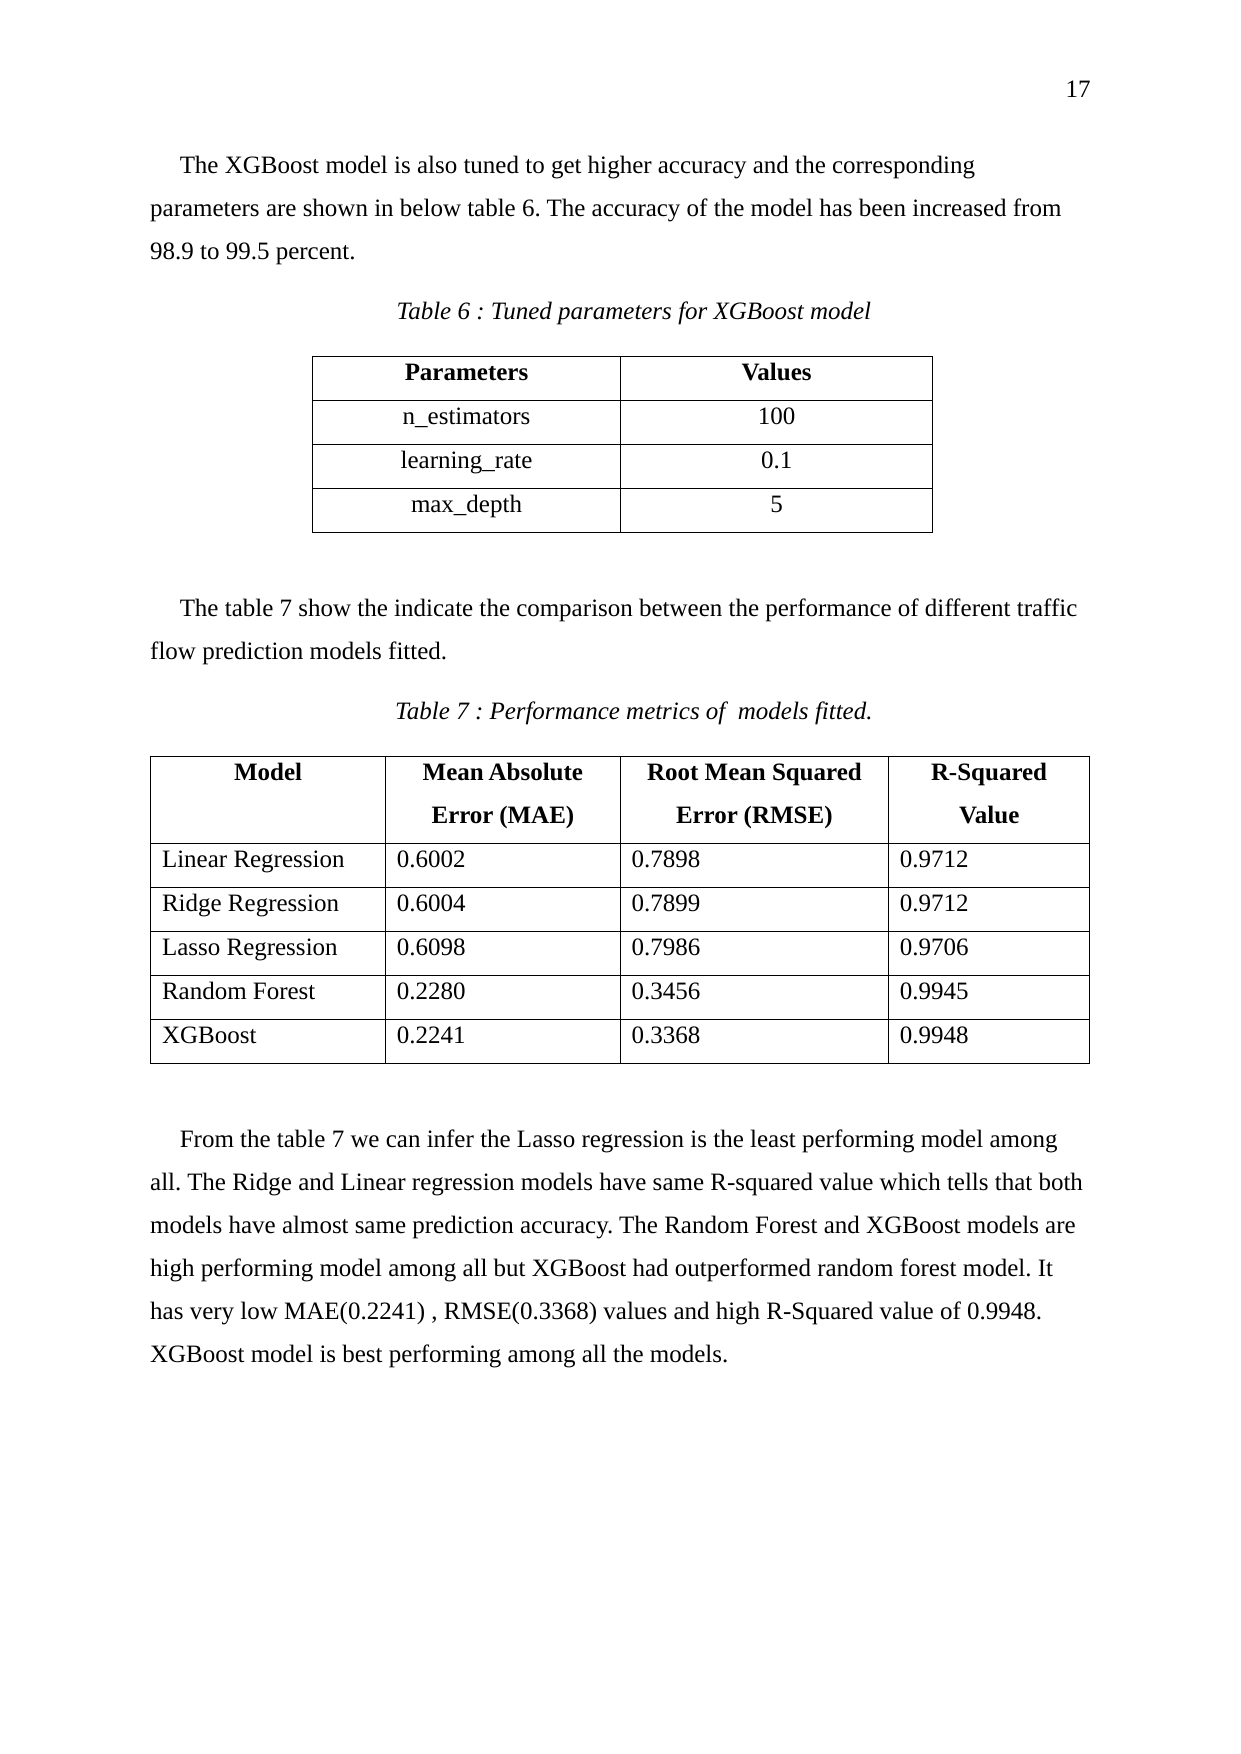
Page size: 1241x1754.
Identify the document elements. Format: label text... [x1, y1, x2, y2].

table_cell XGBoost [151, 1020, 385, 1063]
table_cell learning_rate [313, 445, 620, 488]
table_cell 0.6004 [386, 888, 620, 931]
table_header Root Mean Squared Error (RMSE) [621, 757, 888, 843]
table_cell 0.7898 [621, 844, 888, 887]
text Table 7 : Performance metrics of models fitted. [150, 696, 1090, 724]
table_header Mean Absolute Error (MAE) [386, 757, 620, 843]
table_cell 100 [621, 401, 932, 444]
table_cell Linear Regression [151, 844, 385, 887]
table_cell Lasso Regression [151, 932, 385, 975]
table_cell 0.3456 [621, 976, 888, 1019]
table_header Model [151, 757, 385, 843]
table_cell 0.9706 [889, 932, 1089, 975]
table_cell Random Forest [151, 976, 385, 1019]
table_cell 0.9945 [889, 976, 1089, 1019]
table_header R-Squared Value [889, 757, 1089, 843]
text The XGBoost model is also tuned to get higher accuracy and the corresponding parameters are shown in below table 6. The accuracy of the model has been increased from 98.9 to 99.5 percent. [150, 150, 1090, 265]
text The table 7 show the indicate the comparison between the performance of different traffic flow prediction models fitted. [150, 593, 1090, 665]
text From the table 7 we can infer the Lasso regression is the least performing model among all. The Ridge and Linear regression models have same R-squared value which tells that both models have almost same prediction accuracy. The Random Forest and XGBoost models are high performing model among all but XGBoost had outperformed random forest model. It has very low MAE(0.2241) , RMSE(0.3368) values and high R-Squared value of 0.9948. XGBoost model is best performing among all the models. [150, 1124, 1090, 1368]
table_cell 0.1 [621, 445, 932, 488]
table_cell 0.7899 [621, 888, 888, 931]
table_header Values [621, 357, 932, 400]
table_cell 0.6098 [386, 932, 620, 975]
table_cell 0.7986 [621, 932, 888, 975]
table_cell 0.3368 [621, 1020, 888, 1063]
table_cell 0.2280 [386, 976, 620, 1019]
table_cell 0.6002 [386, 844, 620, 887]
table_header Parameters [313, 357, 620, 400]
text Table 6 : Tuned parameters for XGBoost model [150, 296, 1090, 325]
table_cell 0.9712 [889, 844, 1089, 887]
table_cell 5 [621, 489, 932, 532]
table_cell 0.9712 [889, 888, 1089, 931]
table_cell Ridge Regression [151, 888, 385, 931]
table_cell n_estimators [313, 401, 620, 444]
table_cell 0.9948 [889, 1020, 1089, 1063]
table_cell 0.2241 [386, 1020, 620, 1063]
table_cell max_depth [313, 489, 620, 532]
